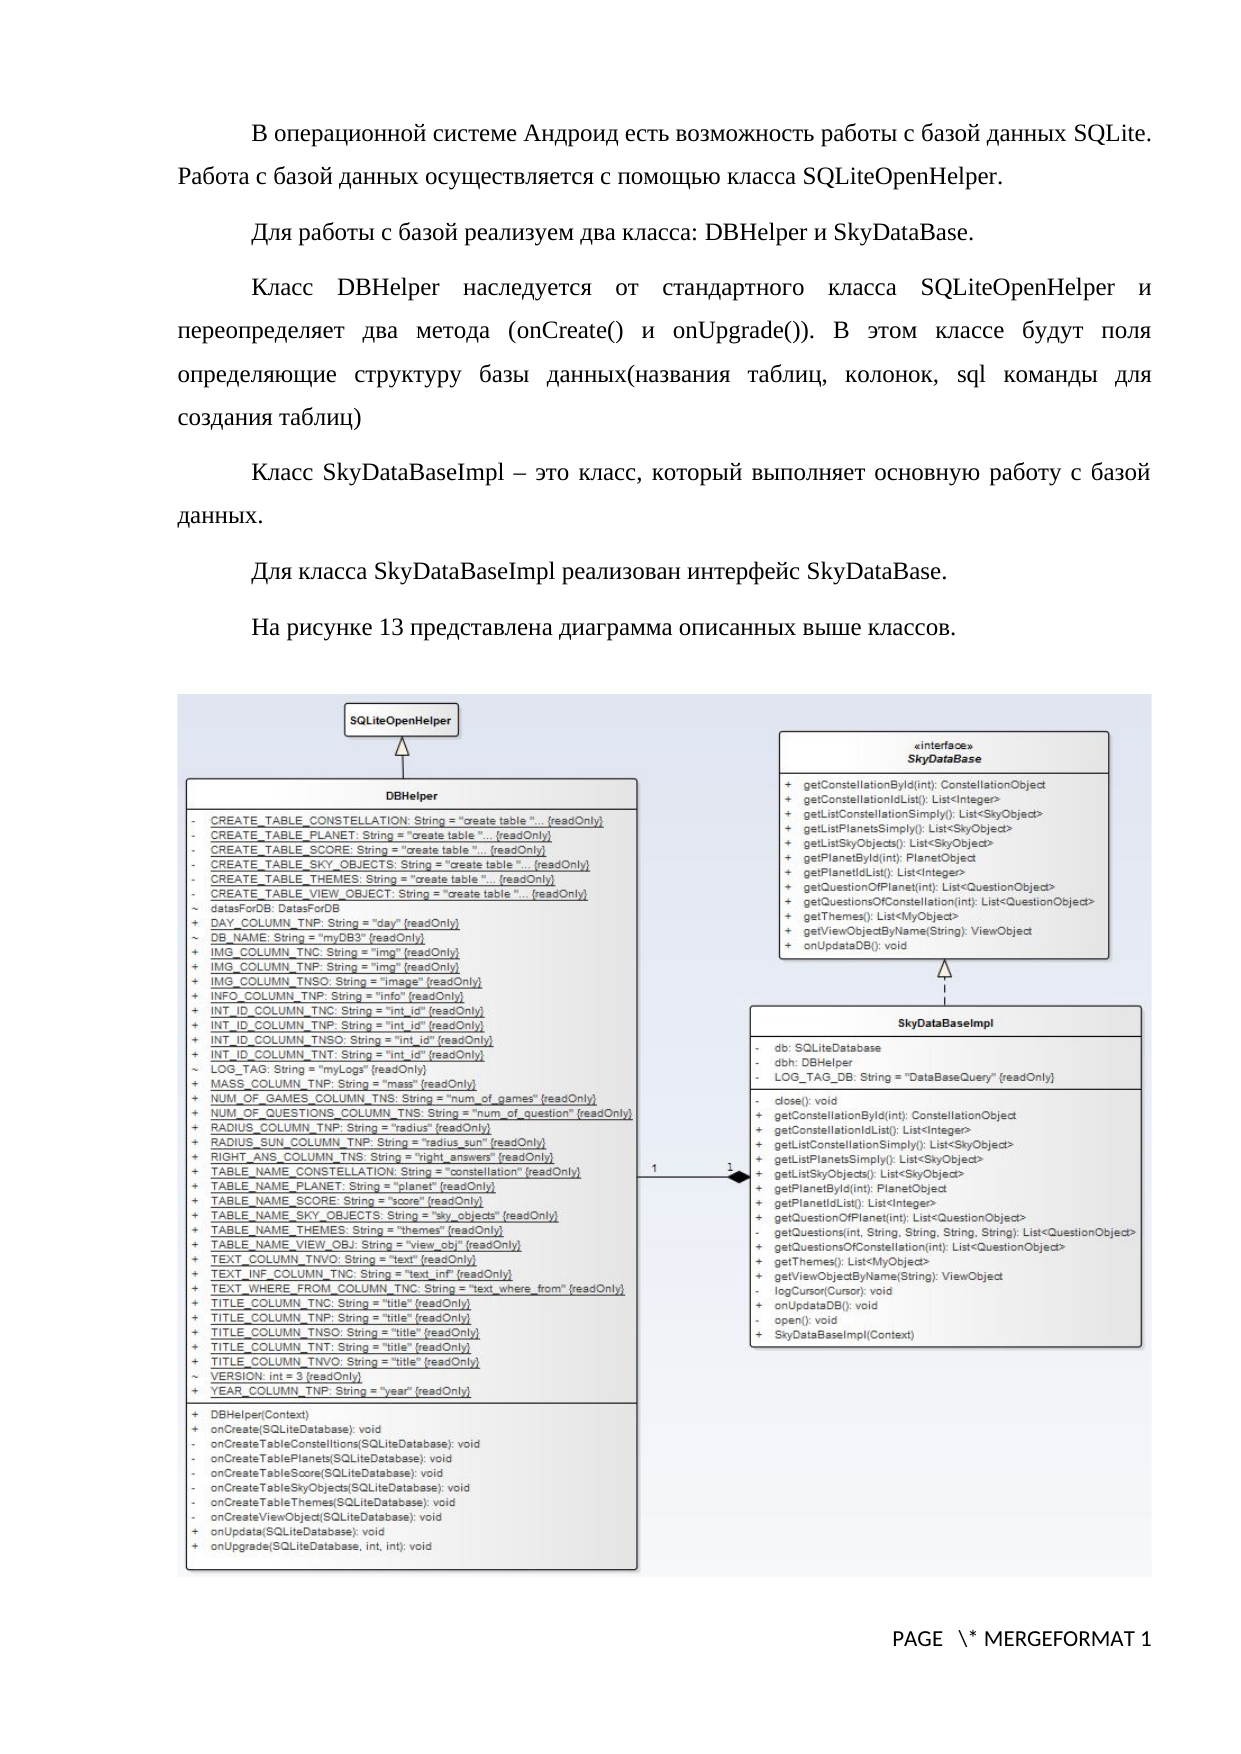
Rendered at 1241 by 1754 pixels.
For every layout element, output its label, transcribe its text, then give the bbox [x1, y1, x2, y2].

text На рисунке 13 представлена диаграмма описанных выше классов. [177, 612, 1152, 641]
text Класс DBHelper наследуется от стандартного класса SQLiteOpenHelper и переопределяет два метода (onCreate() и onUpgrade()). В этом классе будут поля определяющие структуру базы данных(названия таблиц, колонок, sql команды для создания таблиц) [177, 272, 1152, 431]
text В операционной системе Андроид есть возможность работы с базой данных SQLite. Работа с базой данных осуществляется с помощью класса SQLiteOpenHelper. [177, 118, 1152, 190]
text Для работы с базой реализуем два класса: DBHelper и SkyDataBase. [177, 217, 1152, 246]
picture [177, 694, 1152, 1577]
text Для класса SkyDataBaseImpl реализован интерфейс SkyDataBase. [177, 556, 1152, 585]
text Класс SkyDataBaseImpl – это класс, который выполняет основную работу с базой данных. [177, 457, 1152, 529]
